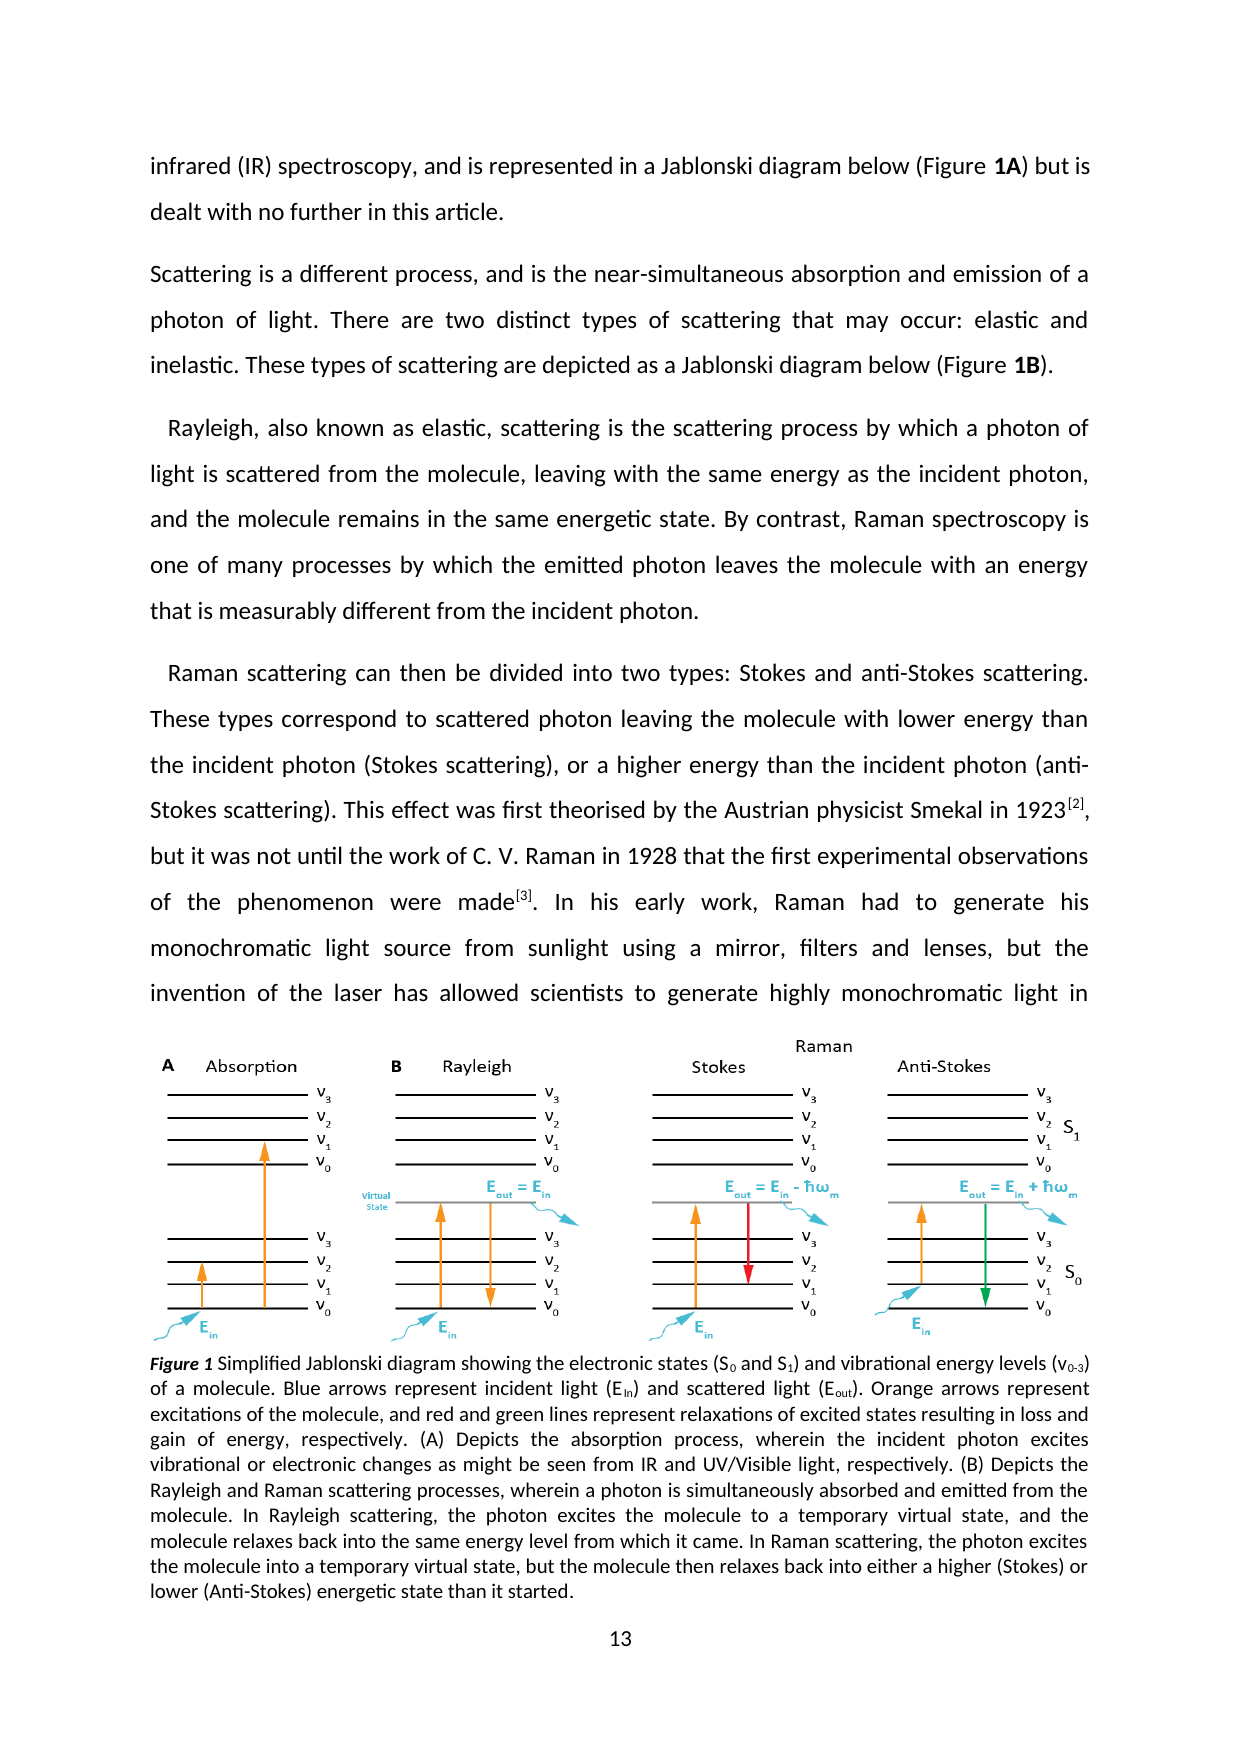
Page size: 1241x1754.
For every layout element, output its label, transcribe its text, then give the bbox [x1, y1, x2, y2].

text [150, 150, 1090, 226]
picture [150, 1030, 1091, 1342]
text Raman scattering can then be divided into two types: Stokes and anti-Stokes scattering. These types correspond to scattered photon leaving the molecule with lower energy than the incident photon (Stokes scattering), or a higher energy than the incident photon (anti-Stokes scattering). This effect was first theorised by the Austrian physicist Smekal in 1923[2], but it was not until the work of C. V. Raman in 1928 that the first experimental observations of the phenomenon were made[3]. In his early work, Raman had to generate his monochromatic light source from sunlight using a mirror, filters and lenses, but the invention of the laser has allowed scientists to generate highly monochromatic light in between the near ultraviolet (UV) and near infrared (NIR) regions. Since then, the field has expanded rapidly into a powerful analytical technique for probing the vibrational states of a molecule. As such, it can act as a “fingerprint” for the molecule, and has been used in the detection and identification of materials in a variety of applications. A typical setup for spontaneous Raman spectroscopy is shown in Figure 2. [150, 657, 1090, 1008]
text Rayleigh, also known as elastic, scattering is the scattering process by which a photon of light is scattered from the molecule, leaving with the same energy as the incident photon, and the molecule remains in the same energetic state. By contrast, Raman spectroscopy is one of many processes by which the emitted photon leaves the molecule with an energy that is measurably different from the incident photon. [150, 412, 1090, 625]
text Scattering is a different process, and is the near-simultaneous absorption and emission of a photon of light. There are two distinct types of scattering that may occur: elastic and inelastic. These types of scattering are depicted as a Jablonski diagram below (Figure 1B). [150, 258, 1090, 380]
